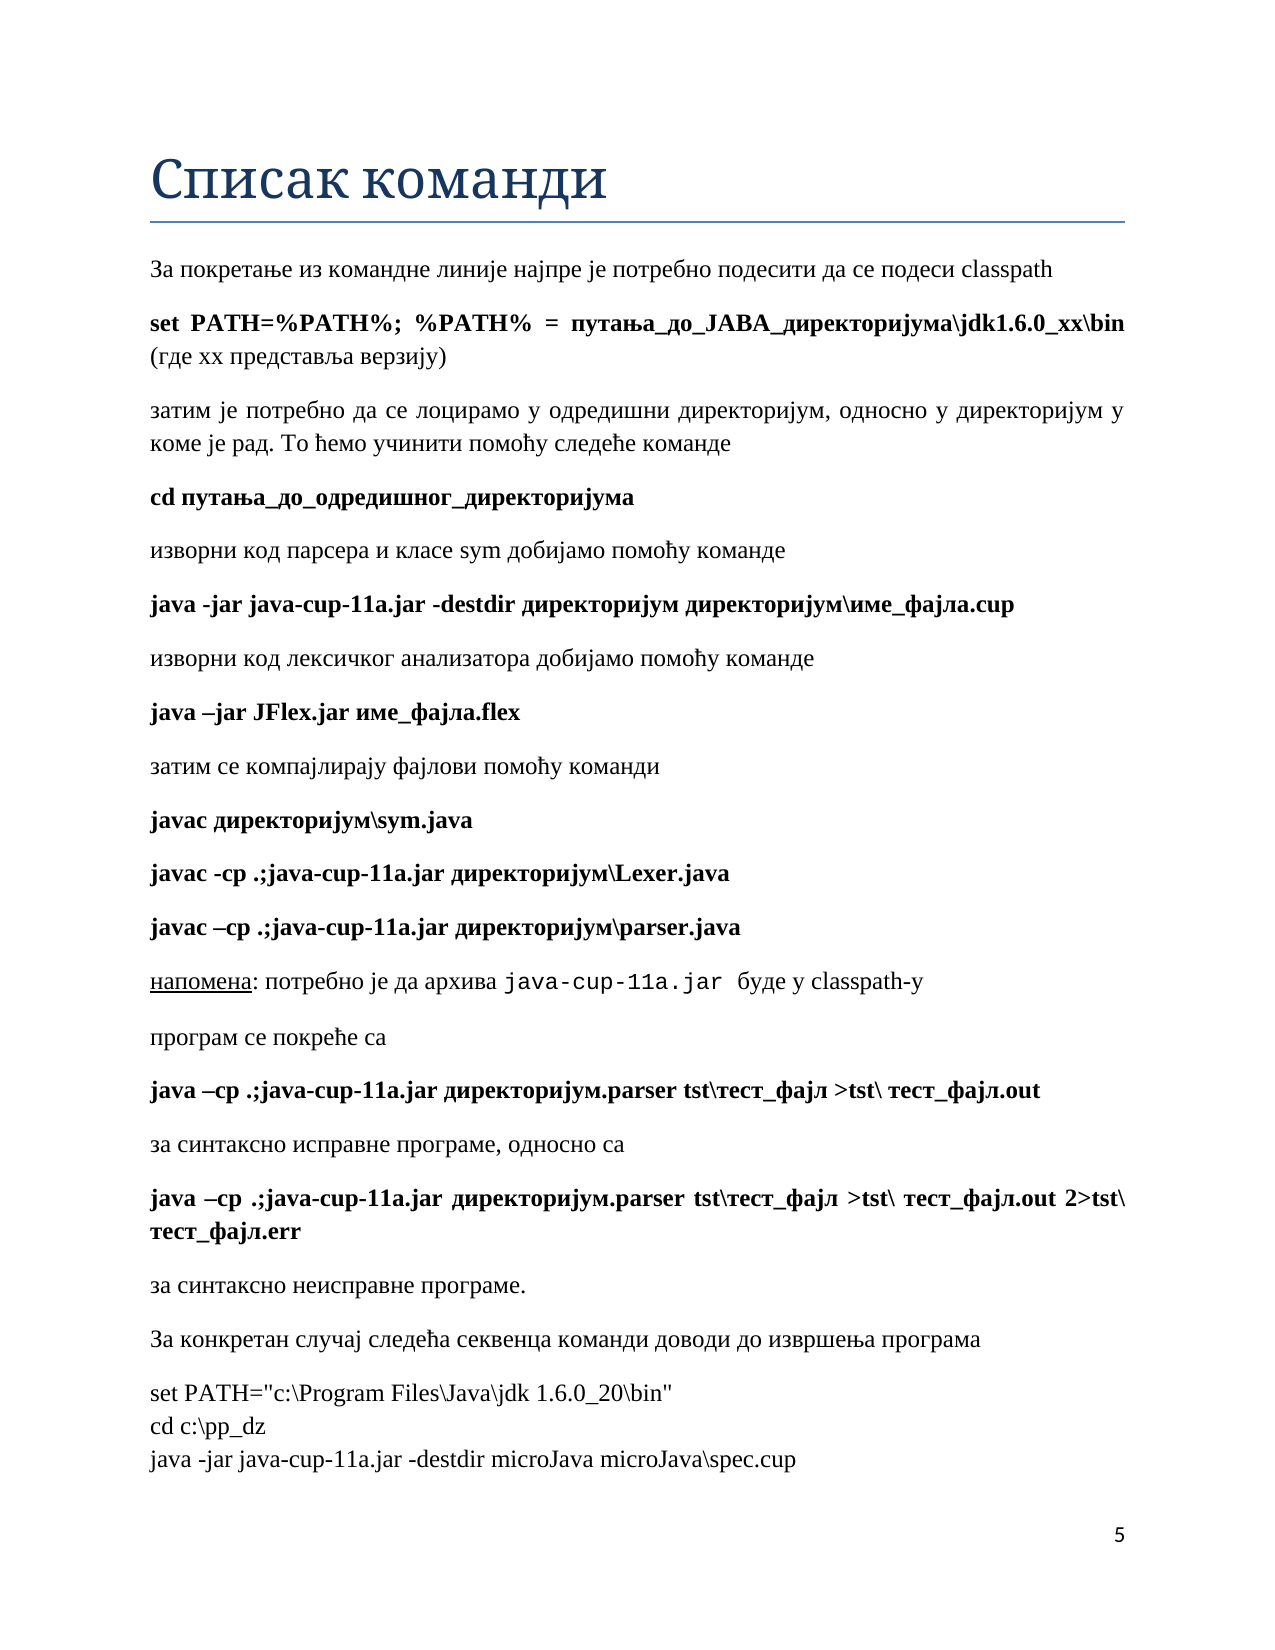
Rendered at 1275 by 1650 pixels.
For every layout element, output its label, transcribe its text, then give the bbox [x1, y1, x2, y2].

text за синтаксно неисправне програме. [150, 1270, 1125, 1299]
text програм се покреће са [150, 1022, 1125, 1051]
text cd c:\pp_dz [150, 1411, 1125, 1440]
title Списак команди [150, 150, 1125, 221]
text java -jar java-cup-11a.jar -destdir директоријум директоријум\име_фајла.cup [150, 589, 1125, 618]
text затим је потребно да се лоцирамо у одредишни директоријум, односно у директоријум у коме је рад. То ћемо учинити помоћу следеће команде [150, 395, 1125, 456]
text За конкретан случај следећа секвенца команди доводи до извршења програма [150, 1324, 1125, 1353]
text напомена: потребно је да архива java-cup-11a.jar буде у classpath-у [150, 966, 1125, 996]
text set PATH=%PATH%; %PATH% = путања_до_ЈАВА_директоријума\jdk1.6.0_xx\bin (где хх представља верзију) [150, 308, 1125, 369]
text затим се компајлирају фајлови помоћу команди [150, 751, 1125, 779]
text java -jar java-cup-11a.jar -destdir microJava microJava\spec.cup [150, 1444, 1125, 1473]
text за синтаксно исправне програме, односно са [150, 1129, 1125, 1158]
text cd путања_до_одредишног_директоријума [150, 482, 1125, 510]
text javac директоријум\sym.java [150, 805, 1125, 833]
text За покретање из командне линије најпре је потребно подесити да се подеси classpath [150, 254, 1125, 283]
text javac –cp .;java-cup-11a.jar директоријум\parser.java [150, 912, 1125, 941]
text javac -cp .;java-cup-11a.jar директоријум\Lexer.java [150, 858, 1125, 887]
text java –cp .;java-cup-11a.jar директоријум.parser tst\тест_фајл >tst\ тест_фајл.out [150, 1076, 1125, 1104]
text изворни код лексичког анализатора добијамо помоћу команде [150, 643, 1125, 672]
text java –cp .;java-cup-11a.jar директоријум.parser tst\тест_фајл >tst\ тест_фајл.out 2>tst\ тест_фајл.err [150, 1183, 1125, 1245]
text java –jar JFlex.jar име_фајла.flex [150, 697, 1125, 726]
text изворни код парсера и класе sym добијамо помоћу команде [150, 535, 1125, 564]
text set PATH="c:\Program Files\Java\jdk 1.6.0_20\bin" [150, 1378, 1125, 1407]
